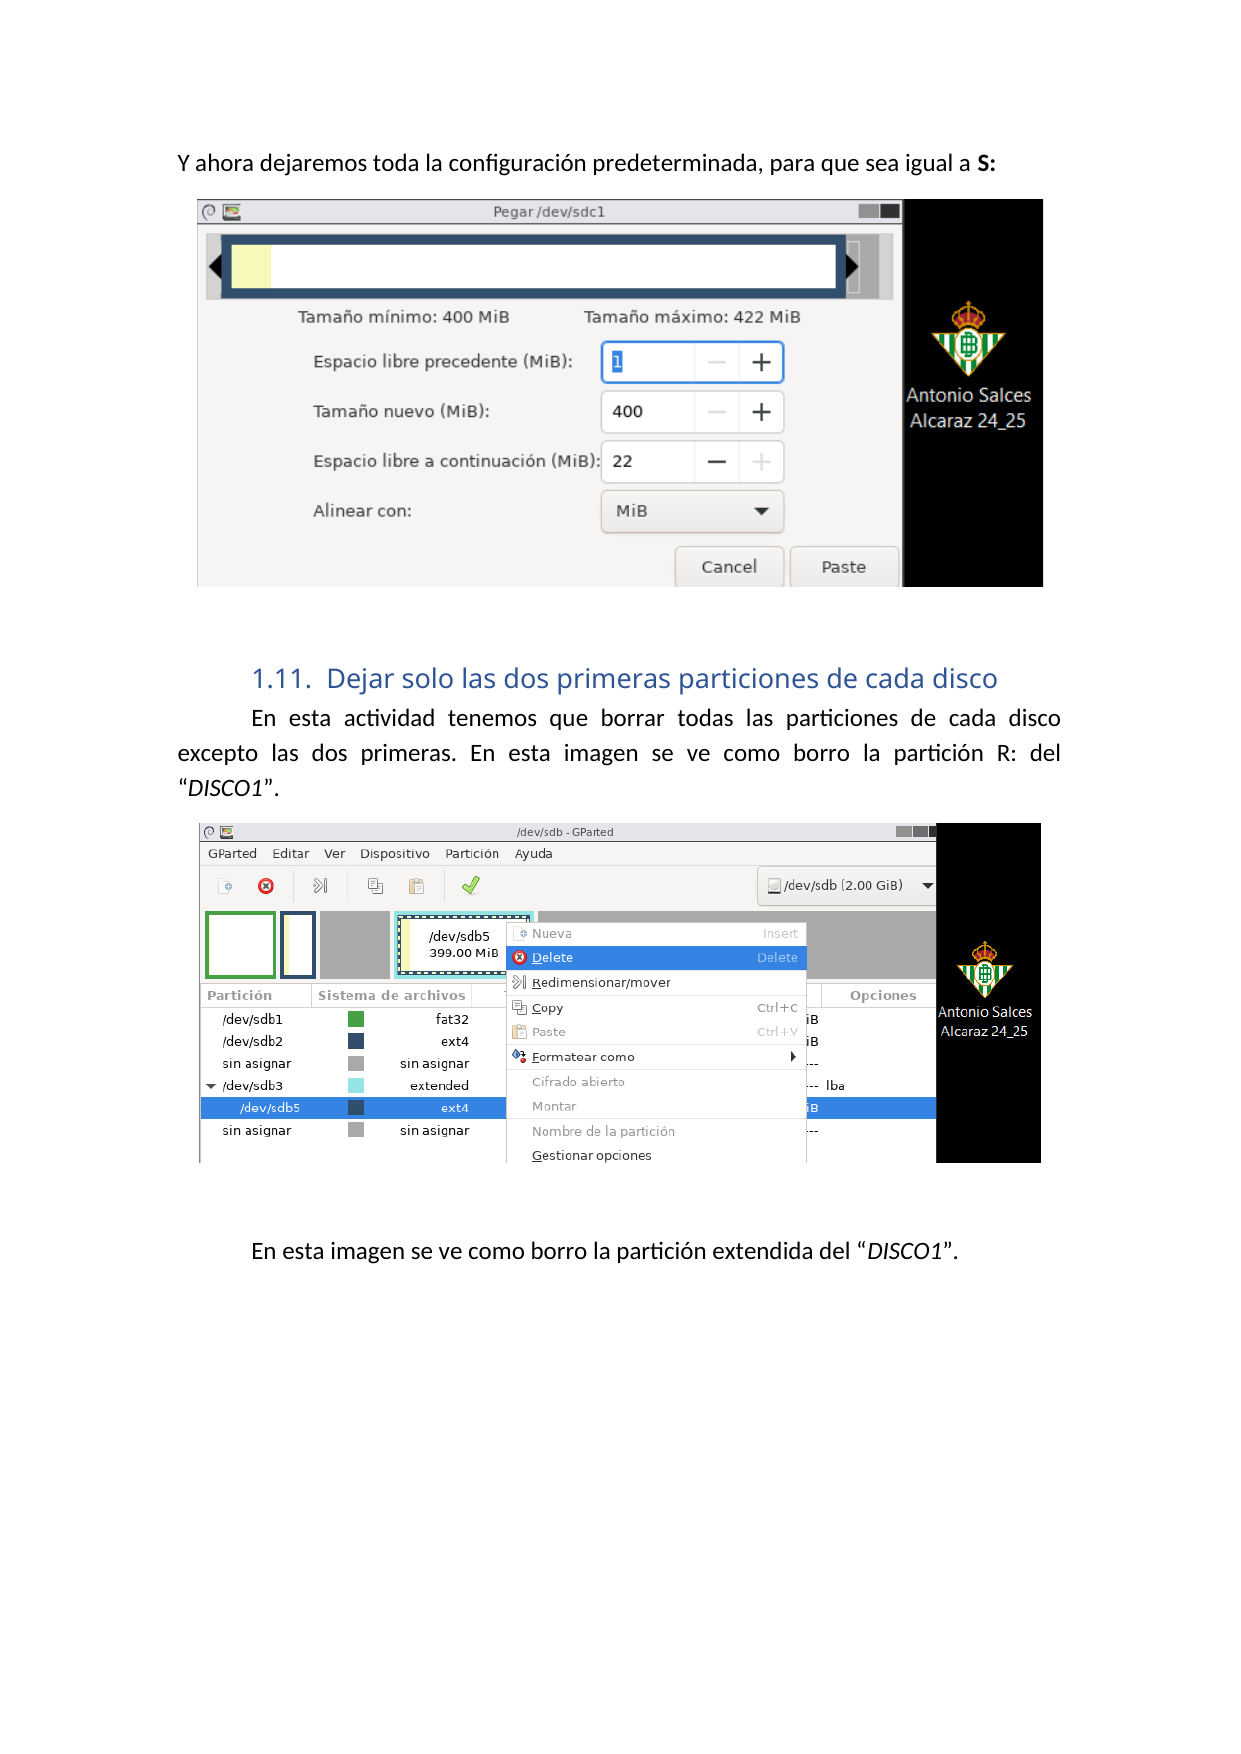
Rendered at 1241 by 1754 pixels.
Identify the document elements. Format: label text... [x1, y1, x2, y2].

picture [199, 823, 1041, 1163]
text En esta actividad tenemos que borrar todas las particiones de cada disco excepto las dos primeras. En esta imagen se ve como borro la partición R: del “DISCO1”. [177, 702, 1063, 802]
picture [197, 199, 1044, 587]
text En esta imagen se ve como borro la partición extendida del “DISCO1”. [177, 1236, 1063, 1266]
subtitle Dejar solo las dos primeras particiones de cada disco [251, 659, 1063, 696]
text Y ahora dejaremos toda la configuración predeterminada, para que sea igual a S: [177, 148, 1063, 178]
